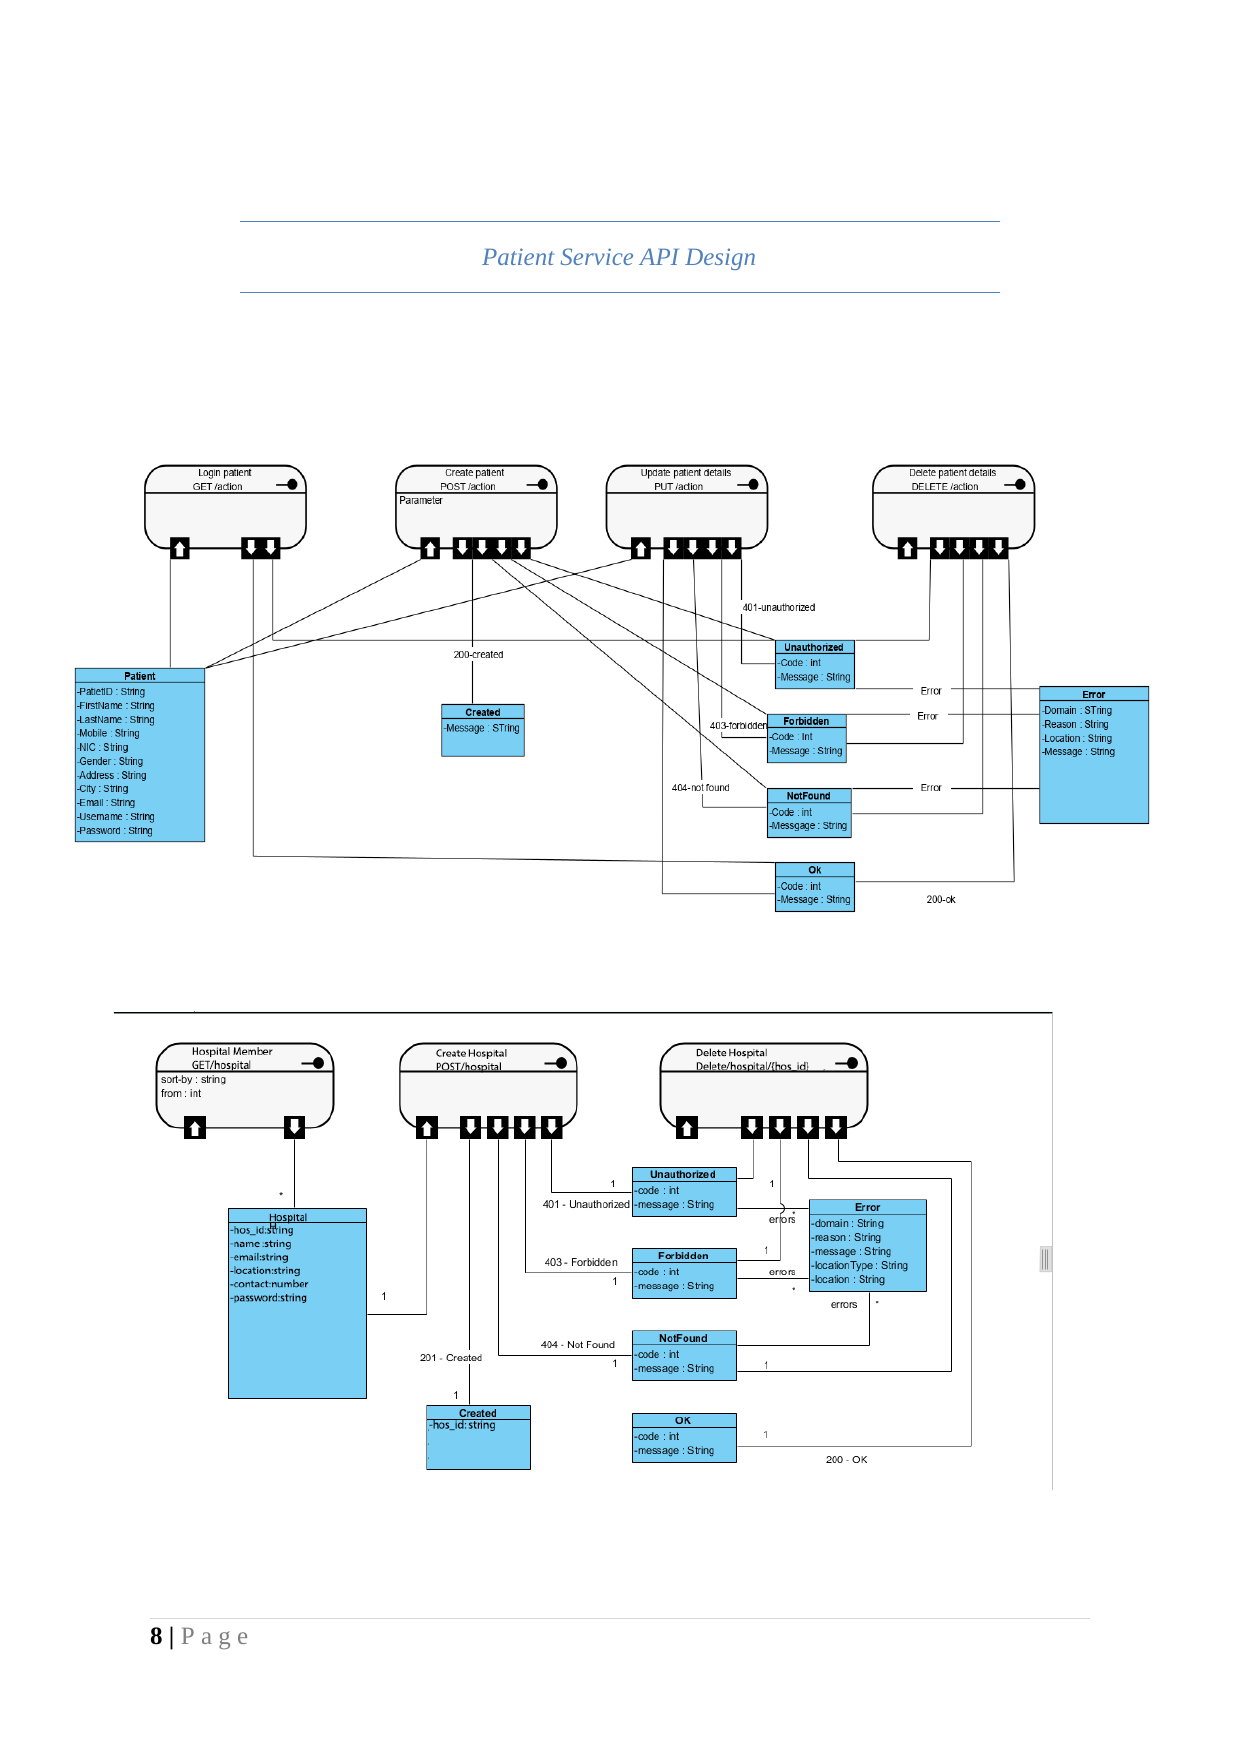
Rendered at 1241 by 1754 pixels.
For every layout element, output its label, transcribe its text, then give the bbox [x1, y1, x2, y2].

text Patient Service API Design [240, 222, 1000, 292]
picture [58, 417, 1153, 947]
picture [113, 1011, 1053, 1490]
